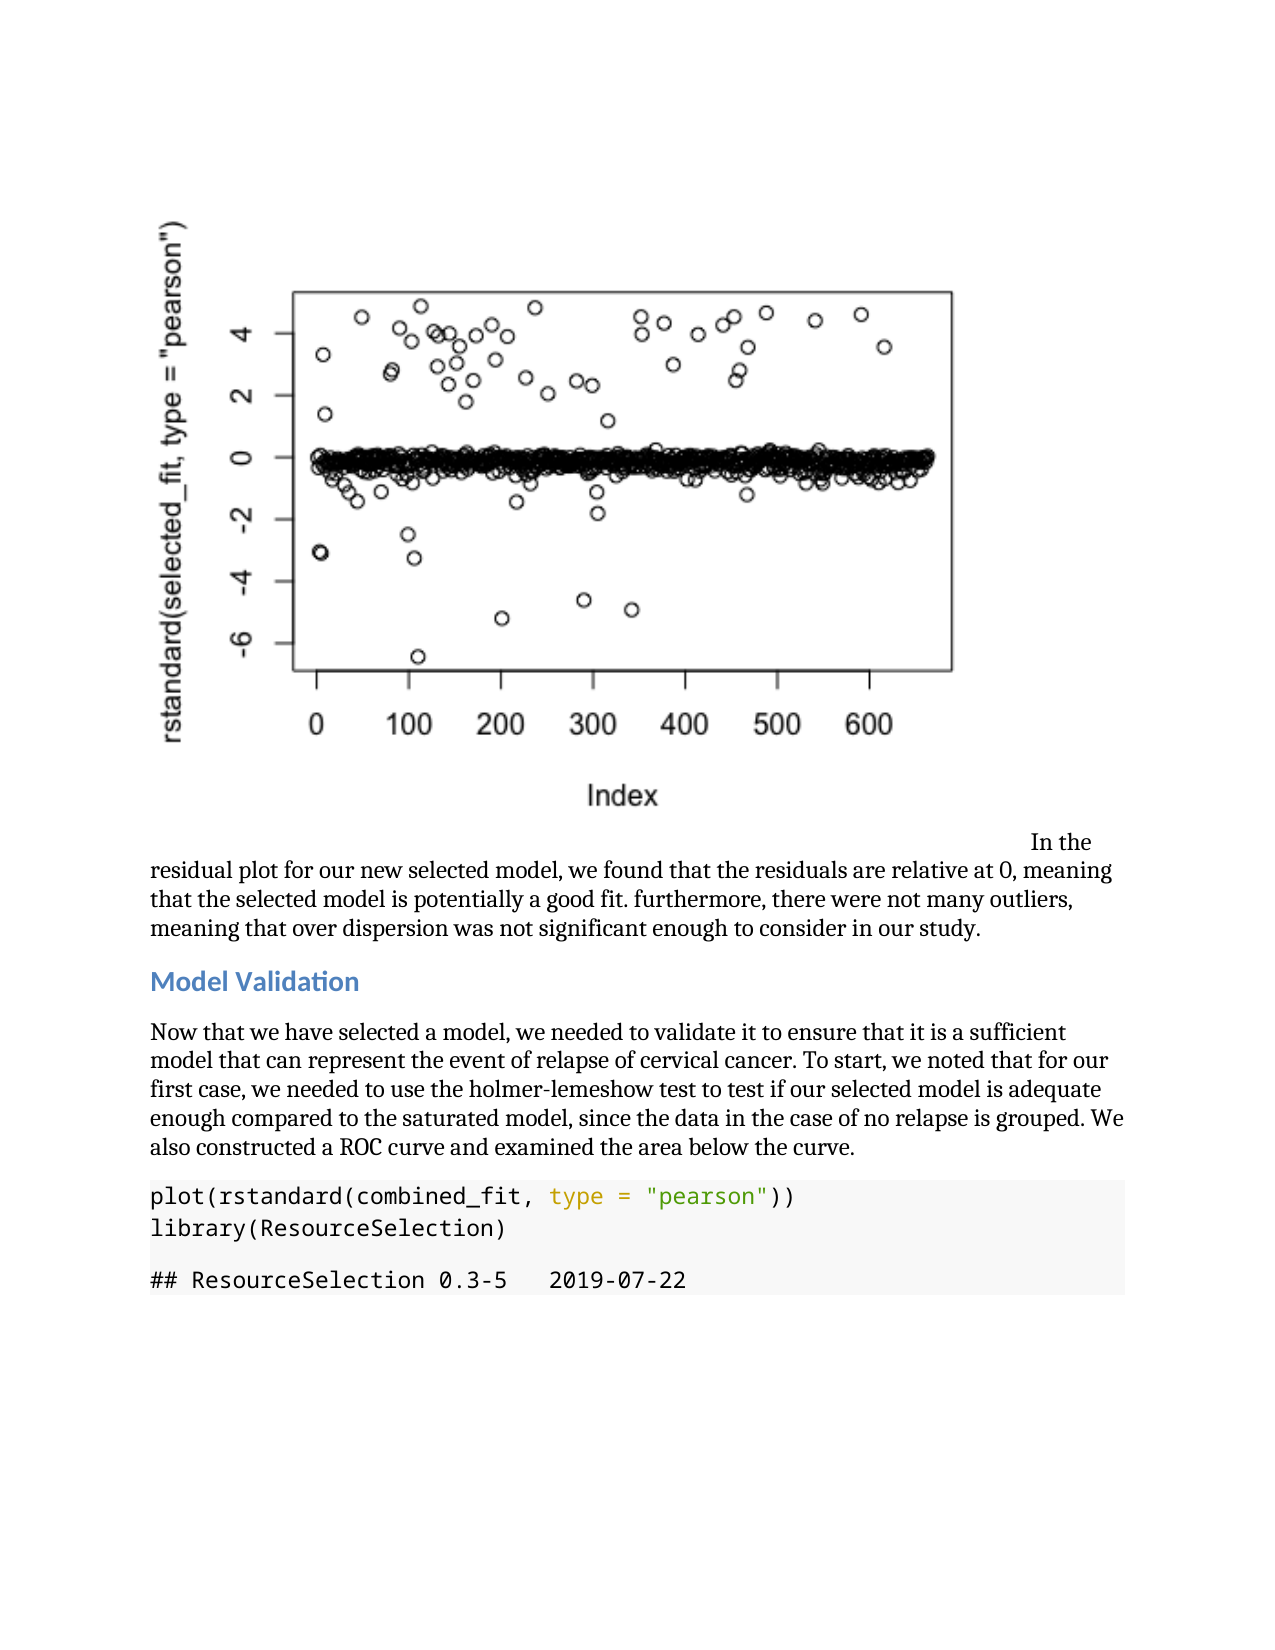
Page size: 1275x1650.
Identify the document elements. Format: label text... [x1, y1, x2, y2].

text ## ResourceSelection 0.3-5 2019-07-22 [150, 1263, 1125, 1295]
text plot(rstandard(combined_fit, type = "pearson")) library(ResourceSelection) [507, 1180, 1125, 1243]
subtitle Model Validation [150, 963, 1125, 999]
text Now that we have selected a model, we needed to validate it to ensure that it is a sufficient model that can represent the event of relapse of cervical cancer. To start, we noted that for our first case, we needed to use the holmer-lemeshow test to test if our selected model is adequate enough compared to the saturated model, since the data in the case of no relapse is grouped. We also constructed a ROC curve and examined the area below the curve. [150, 1018, 1125, 1161]
picture [150, 150, 1025, 850]
